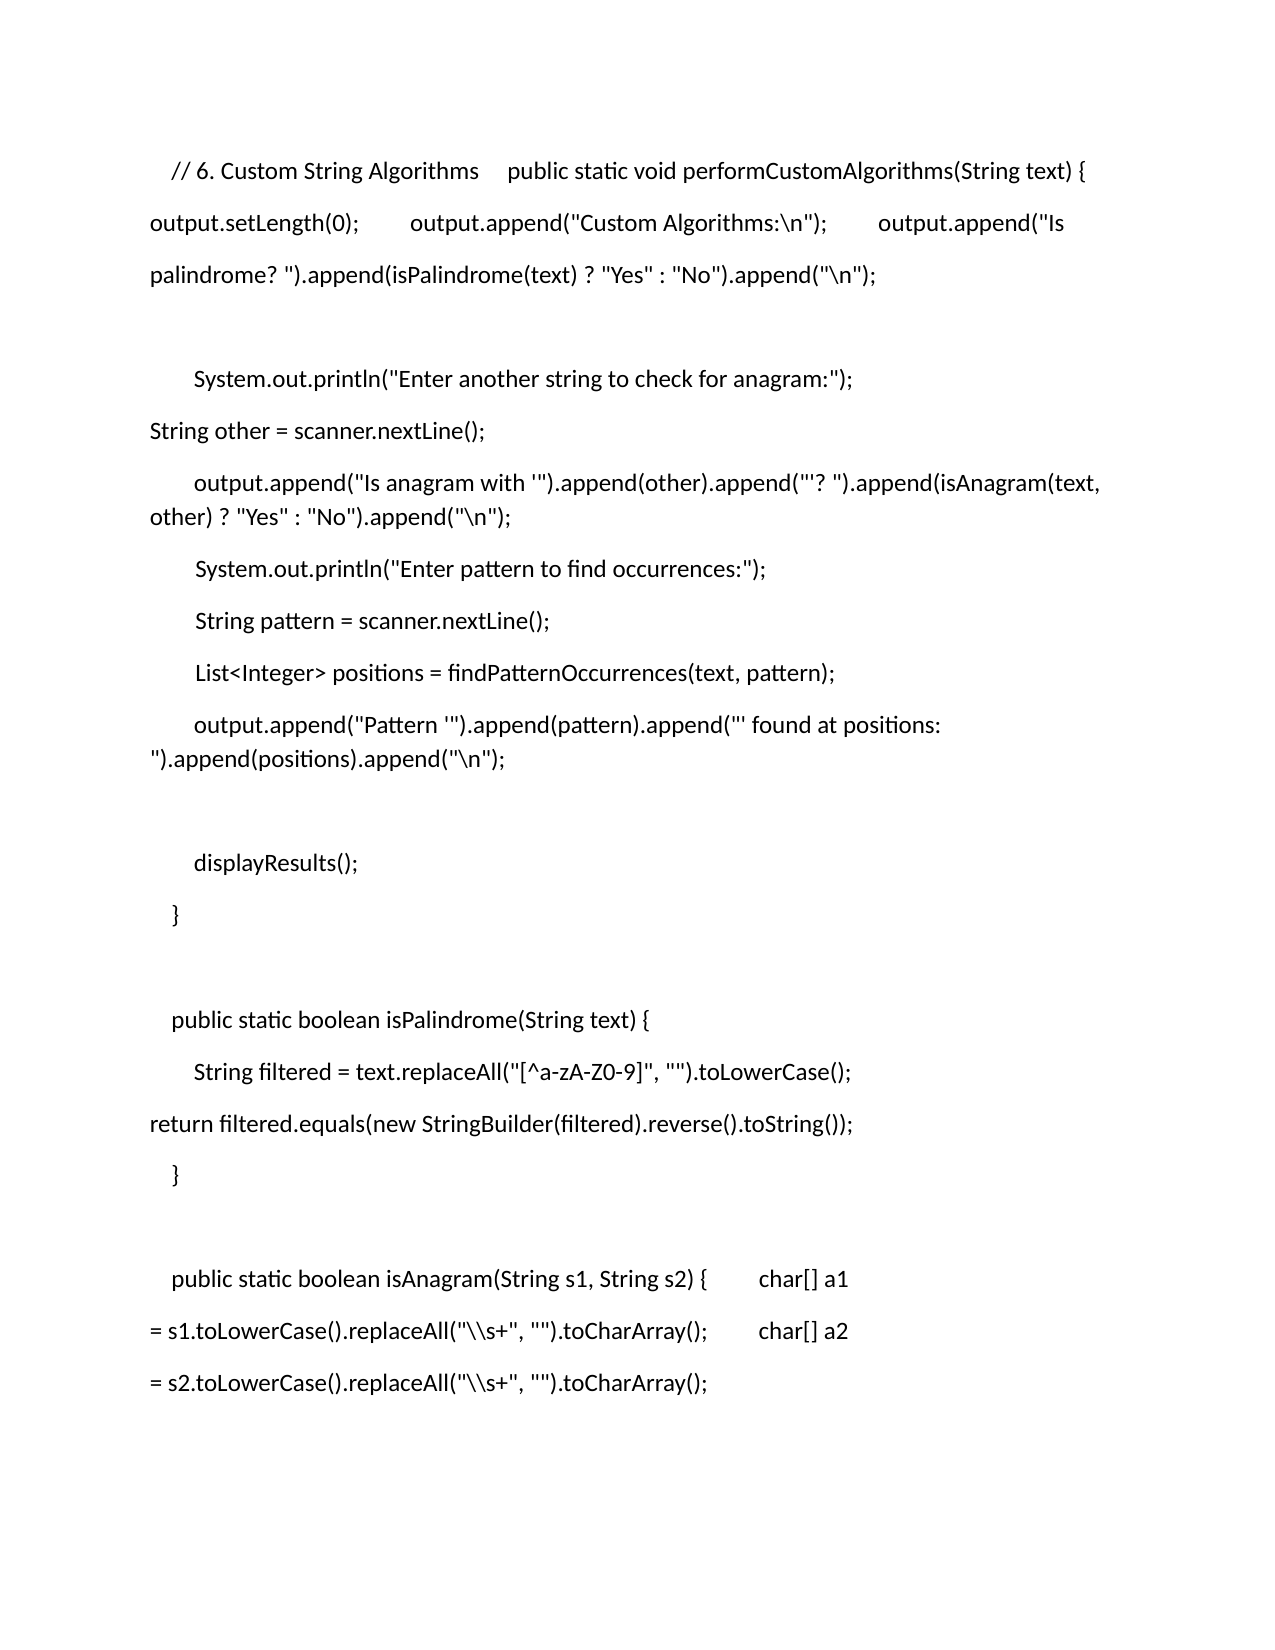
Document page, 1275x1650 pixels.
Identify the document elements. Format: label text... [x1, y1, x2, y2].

text String pattern = scanner.nextLine(); [195, 605, 1114, 636]
text public static boolean isPalindrome(String text) { [148, 1004, 1114, 1034]
text System.out.println("Enter pattern to find occurrences:"); [195, 553, 1114, 584]
text output.append("Is anagram with '").append(other).append("'? ").append(isAnagram(text, other) ? "Yes" : "No").append("\n"); [148, 467, 1114, 532]
text output.append("Pattern '").append(pattern).append("' found at positions: ").append(positions).append("\n"); [148, 709, 1114, 774]
text List<Integer> positions = findPatternOccurrences(text, pattern); [195, 657, 1114, 688]
text displayResults(); [148, 848, 1114, 878]
text // 6. Custom String Algorithms public static void performCustomAlgorithms(String text) { output.setLength(0); output.append("Custom Algorithms:\n"); output.append("Is palindrome? ").append(isPalindrome(text) ? "Yes" : "No").append("\n"); [148, 156, 1114, 290]
text } [148, 900, 1114, 930]
text public static boolean isAnagram(String s1, String s2) { char[] a1 = s1.toLowerCase().replaceAll("\\s+", "").toCharArray(); char[] a2 = s2.toLowerCase().replaceAll("\\s+", "").toCharArray(); [148, 1264, 849, 1398]
text String filtered = text.replaceAll("[^a-zA-Z0-9]", "").toLowerCase(); return filtered.equals(new StringBuilder(filtered).reverse().toString()); [148, 1056, 923, 1138]
text System.out.println("Enter another string to check for anagram:"); String other = scanner.nextLine(); [148, 363, 920, 446]
text } [148, 1159, 1114, 1190]
